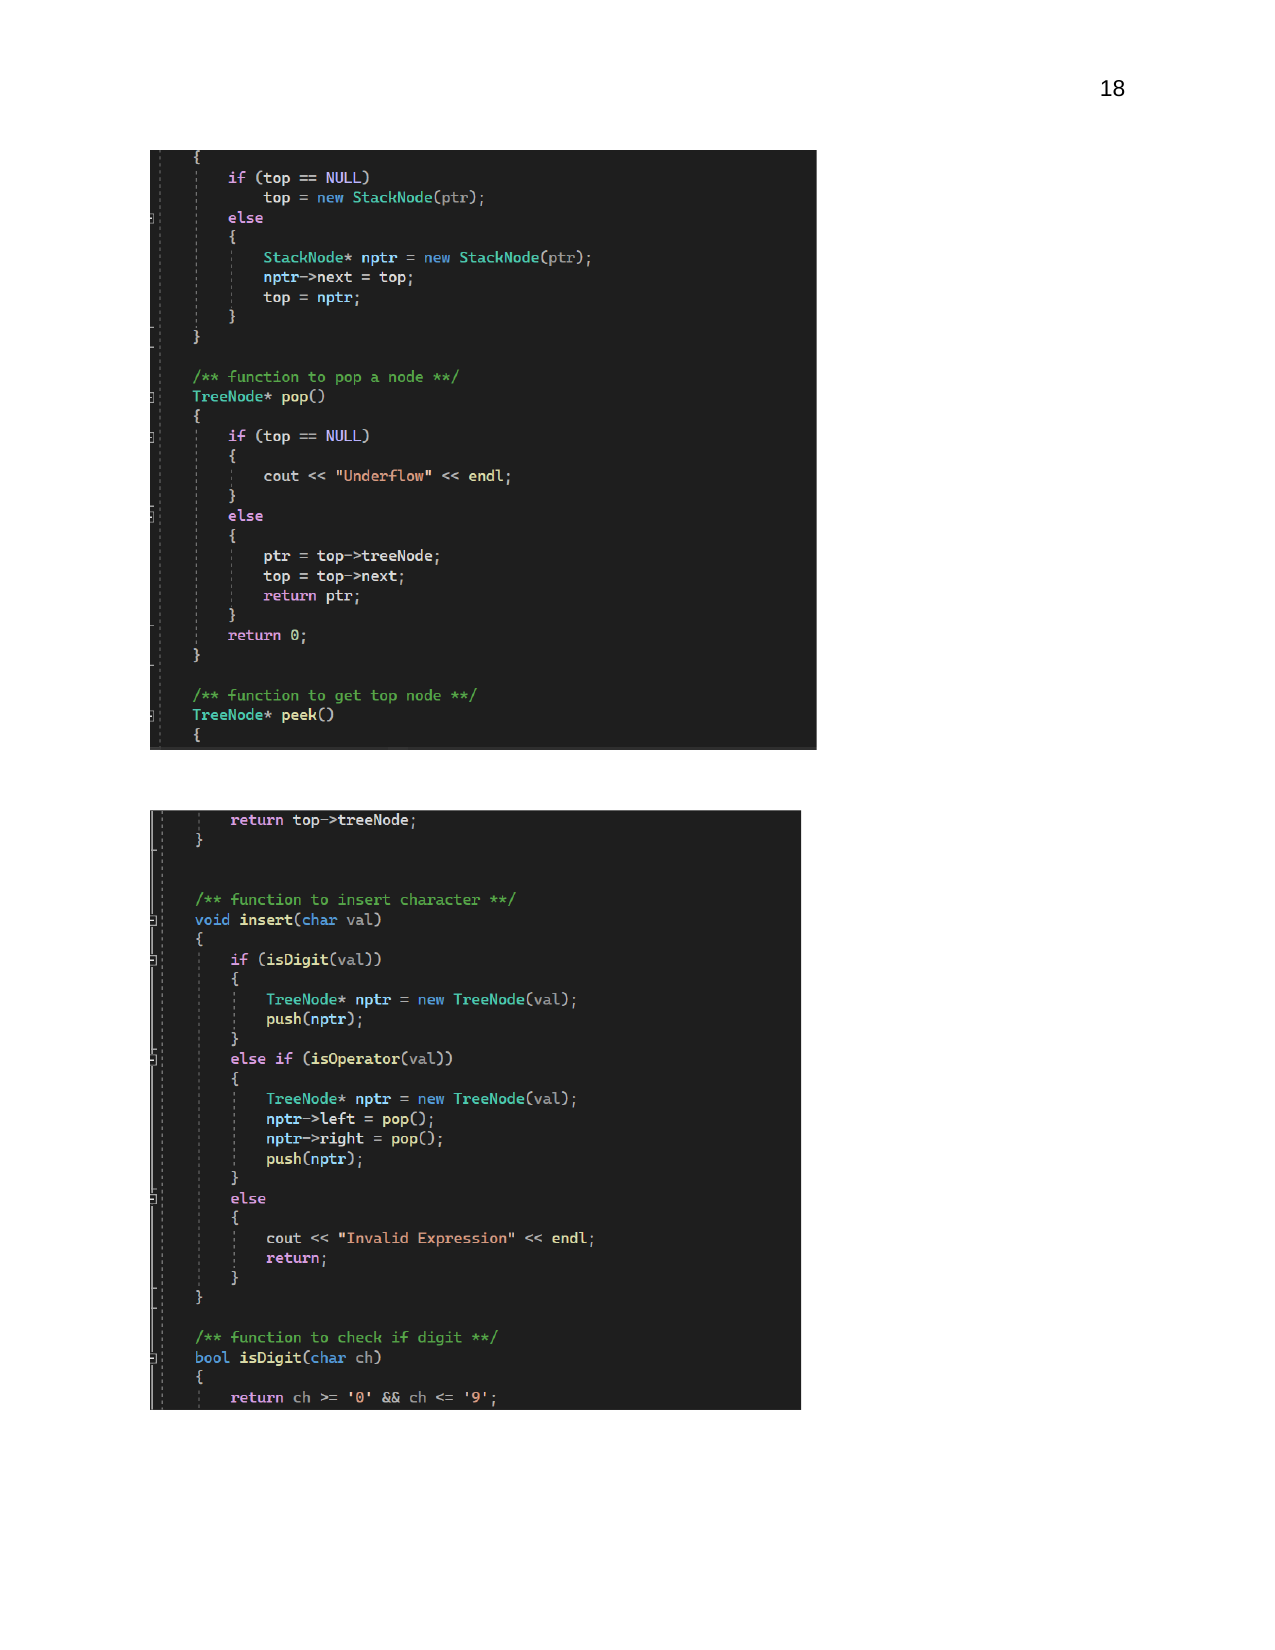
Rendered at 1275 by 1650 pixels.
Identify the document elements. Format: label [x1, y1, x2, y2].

picture [150, 150, 817, 750]
picture [150, 810, 802, 1410]
